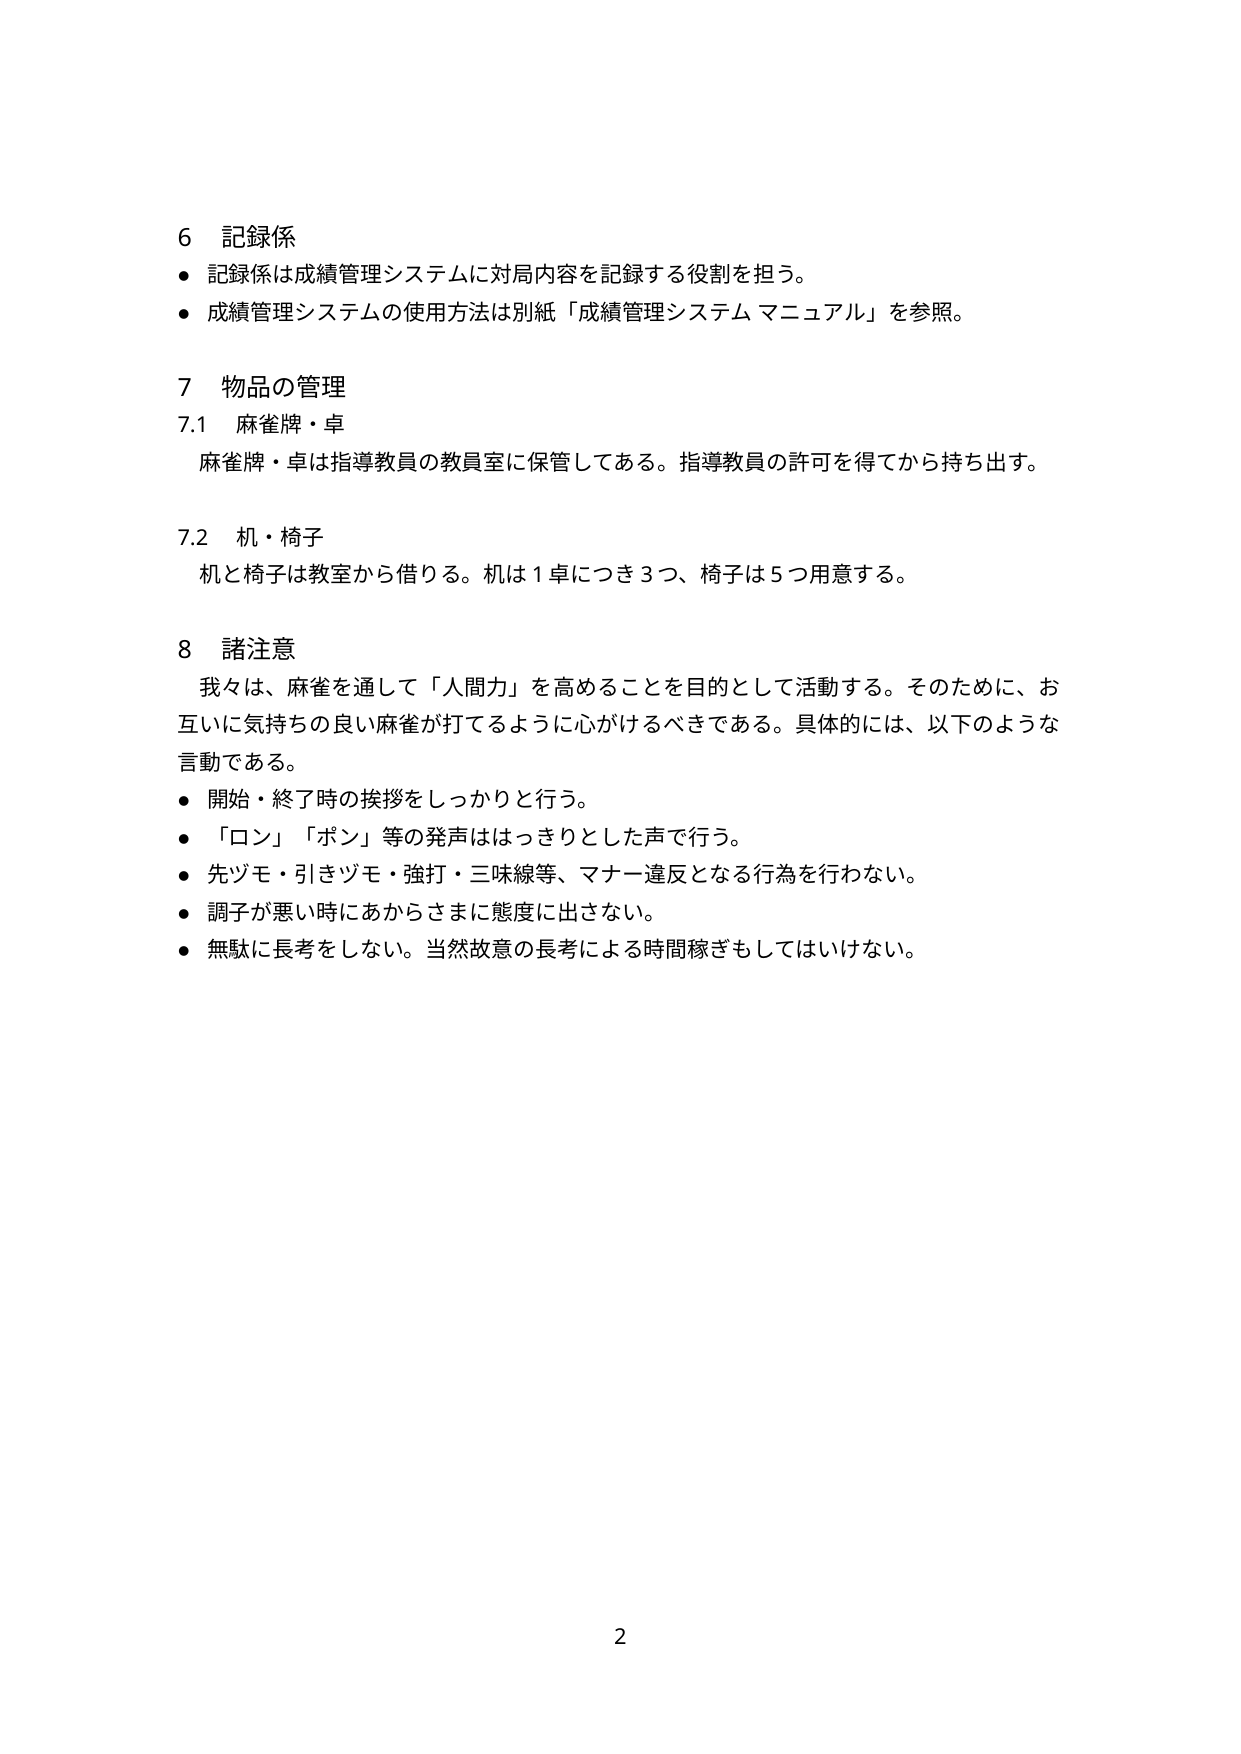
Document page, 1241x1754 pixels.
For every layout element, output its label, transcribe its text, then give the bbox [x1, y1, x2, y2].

subtitle 諸注意 [177, 629, 1063, 667]
subtitle 物品の管理 [177, 367, 1063, 404]
text 麻雀牌・卓は指導教員の教員室に保管してある。指導教員の許可を得てから持ち出す。 [177, 442, 1063, 479]
list 「ロン」「ポン」等の発声ははっきりとした声で行う。 [177, 817, 1063, 854]
list 先ヅモ・引きヅモ・強打・三味線等、マナー違反となる行為を行わない。 [177, 854, 1063, 892]
subtitle 記録係 [177, 217, 1063, 254]
text 我々は、麻雀を通して「人間力」を高めることを目的として活動する。そのために、お互いに気持ちの良い麻雀が打てるように心がけるべきである。具体的には、以下のような言動である。 [177, 667, 1063, 779]
subtitle 机・椅子 [177, 517, 1063, 554]
list 無駄に長考をしない。当然故意の長考による時間稼ぎもしてはいけない。 [177, 929, 1063, 967]
subtitle 麻雀牌・卓 [177, 404, 1063, 442]
list 調子が悪い時にあからさまに態度に出さない。 [177, 892, 1063, 929]
text 机と椅子は教室から借りる。机は1卓につき3つ、椅子は5つ用意する。 [177, 554, 1063, 592]
list 開始・終了時の挨拶をしっかりと行う。 [177, 779, 1063, 817]
list 成績管理システムの使用方法は別紙「成績管理システム マニュアル」を参照。 [177, 292, 1063, 329]
list 記録係は成績管理システムに対局内容を記録する役割を担う。 [177, 254, 1063, 292]
